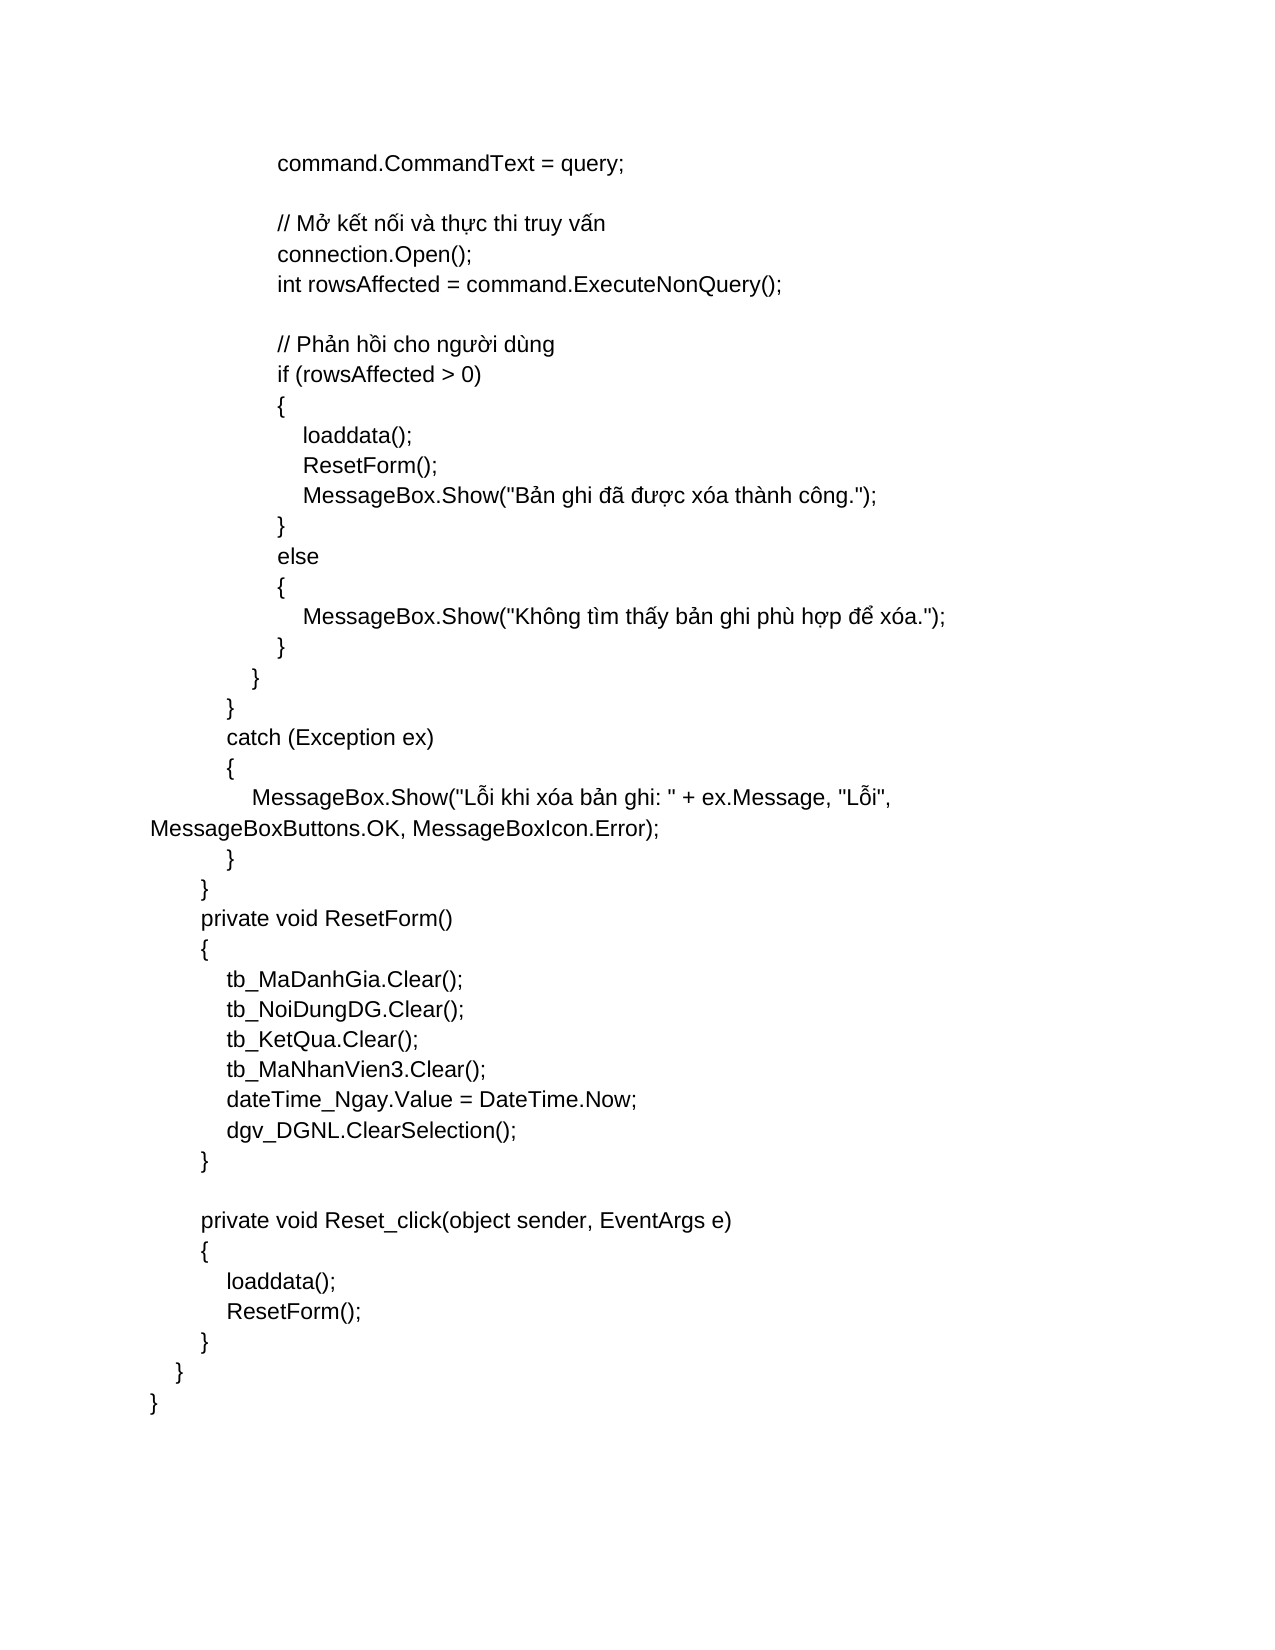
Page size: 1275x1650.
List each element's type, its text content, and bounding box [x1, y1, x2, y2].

text loaddata(); [150, 422, 1125, 448]
text { [150, 392, 1125, 418]
text } [150, 663, 1125, 690]
text } [150, 512, 1125, 539]
text } [150, 875, 1125, 901]
text // Mở kết nối và thực thi truy vấn [150, 210, 1125, 237]
text } [150, 1328, 1125, 1354]
text dateTime_Ngay.Value = DateTime.Now; [150, 1086, 1125, 1113]
text loaddata(); [150, 1268, 1125, 1294]
text { [150, 1237, 1125, 1264]
text tb_MaDanhGia.Clear(); [150, 966, 1125, 992]
text } [150, 845, 1125, 871]
text tb_NoiDungDG.Clear(); [150, 996, 1125, 1022]
text MessageBox.Show("Lỗi khi xóa bản ghi: " + ex.Message, "Lỗi", MessageBoxButtons.OK, MessageBoxIcon.Error); [150, 784, 1125, 841]
text if (rowsAffected > 0) [150, 361, 1125, 388]
text { [150, 754, 1125, 781]
text int rowsAffected = command.ExecuteNonQuery(); [150, 271, 1125, 297]
text private void Reset_click(object sender, EventArgs e) [150, 1207, 1125, 1234]
text command.CommandText = query; [150, 150, 1125, 176]
text MessageBox.Show("Bản ghi đã được xóa thành công."); [150, 482, 1125, 509]
text } [150, 694, 1125, 720]
text catch (Exception ex) [150, 724, 1125, 750]
text tb_KetQua.Clear(); [150, 1026, 1125, 1052]
text // Phản hồi cho người dùng [150, 331, 1125, 358]
text MessageBox.Show("Không tìm thấy bản ghi phù hợp để xóa."); [150, 603, 1125, 629]
text else [150, 543, 1125, 569]
text private void ResetForm() [150, 905, 1125, 932]
text { [150, 935, 1125, 962]
text ResetForm(); [150, 1298, 1125, 1324]
text } [150, 1147, 1125, 1173]
text dgv_DGNL.ClearSelection(); [150, 1117, 1125, 1143]
text { [150, 573, 1125, 599]
text } [150, 1358, 1125, 1385]
text tb_MaNhanVien3.Clear(); [150, 1056, 1125, 1083]
text } [150, 633, 1125, 660]
text connection.Open(); [150, 241, 1125, 267]
text ResetForm(); [150, 452, 1125, 478]
text } [150, 1388, 1125, 1415]
